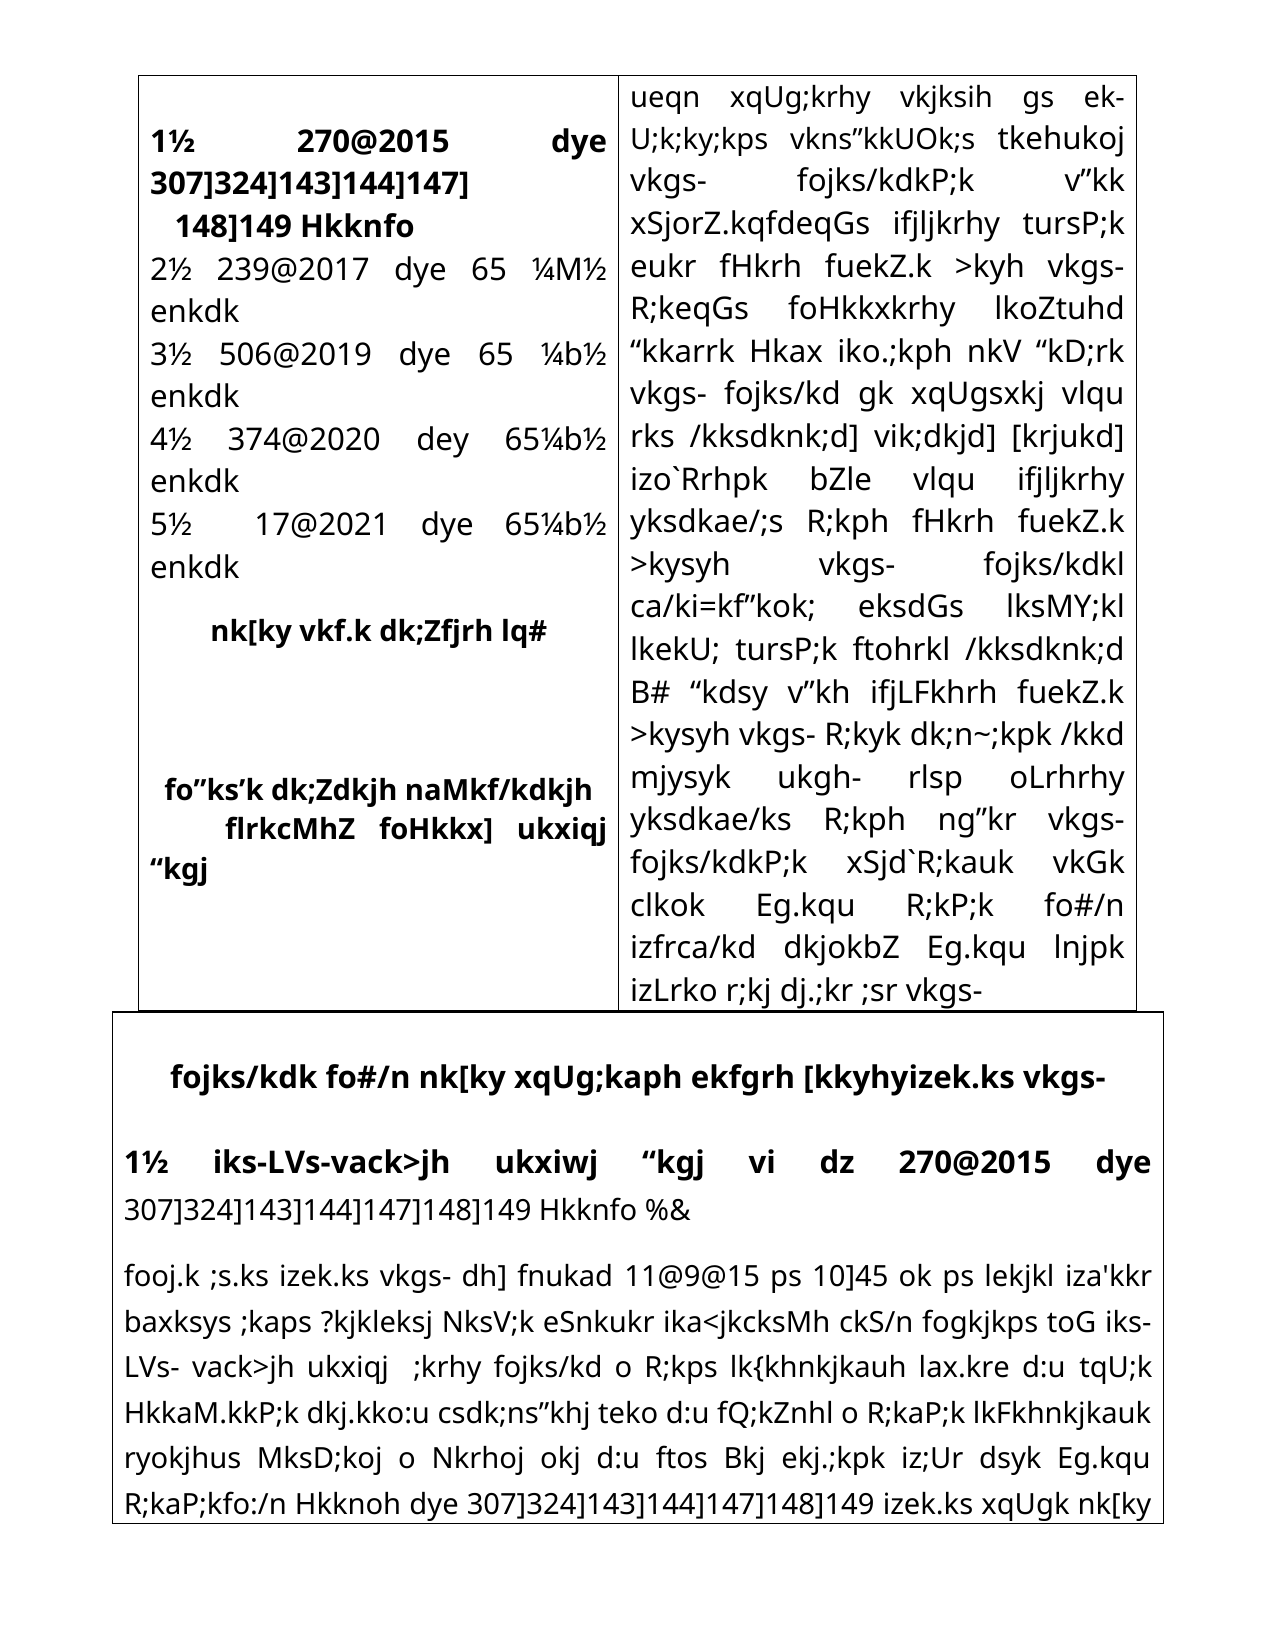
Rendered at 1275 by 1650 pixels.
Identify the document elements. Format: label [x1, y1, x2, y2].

table_header [113, 1013, 1163, 1523]
table_cell [139, 76, 618, 1010]
table_cell [619, 76, 1136, 1010]
